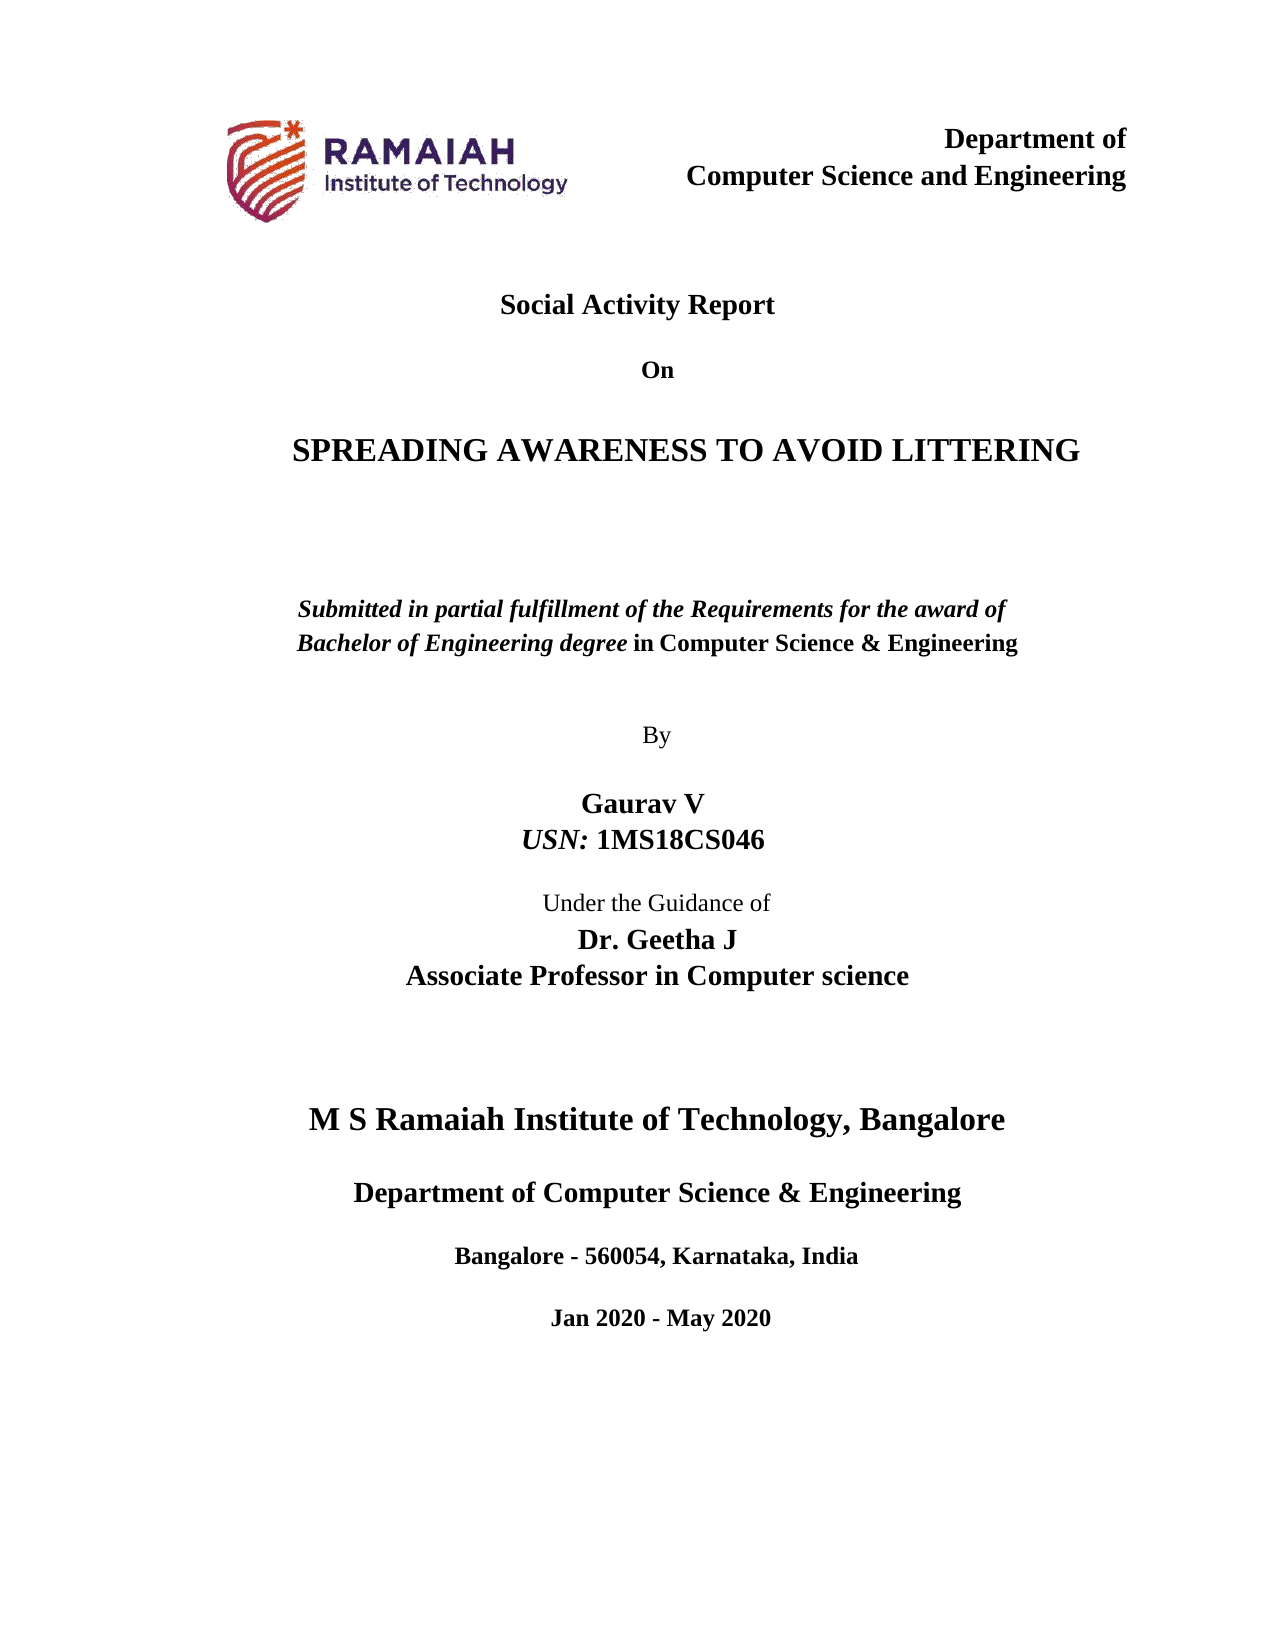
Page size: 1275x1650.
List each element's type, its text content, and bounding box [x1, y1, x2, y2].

text Jan 2020 - May 2020 [189, 1303, 1126, 1332]
subtitle Social Activity Report [227, 287, 1048, 321]
picture [226, 120, 568, 223]
subtitle Department of Computer Science & Engineering [353, 1175, 1126, 1208]
text Bachelor of Engineering degree in Computer Science & Engineering [188, 628, 1126, 657]
text Bangalore - 560054, Karnataka, India [189, 1241, 1124, 1270]
text Associate Professor in Computer science [227, 958, 1088, 992]
text Submitted in partial fulfillment of the Requirements for the award of [148, 594, 1126, 623]
text Under the Guidance of [187, 888, 1126, 917]
text USN: 1MS18CS046 [227, 822, 1059, 856]
text Computer Science and Engineering [568, 158, 1126, 192]
text Department of [568, 122, 1126, 155]
text Dr. Geetha J [227, 922, 1088, 956]
subtitle S Ramaiah Institute of Technology, Bangalore [308, 1099, 1126, 1138]
text By [187, 720, 1126, 748]
subtitle SPREADING AWARENESS TO AVOID LITTERING [292, 430, 1126, 468]
text On [189, 355, 1126, 384]
text Gaurav V [227, 786, 1059, 820]
